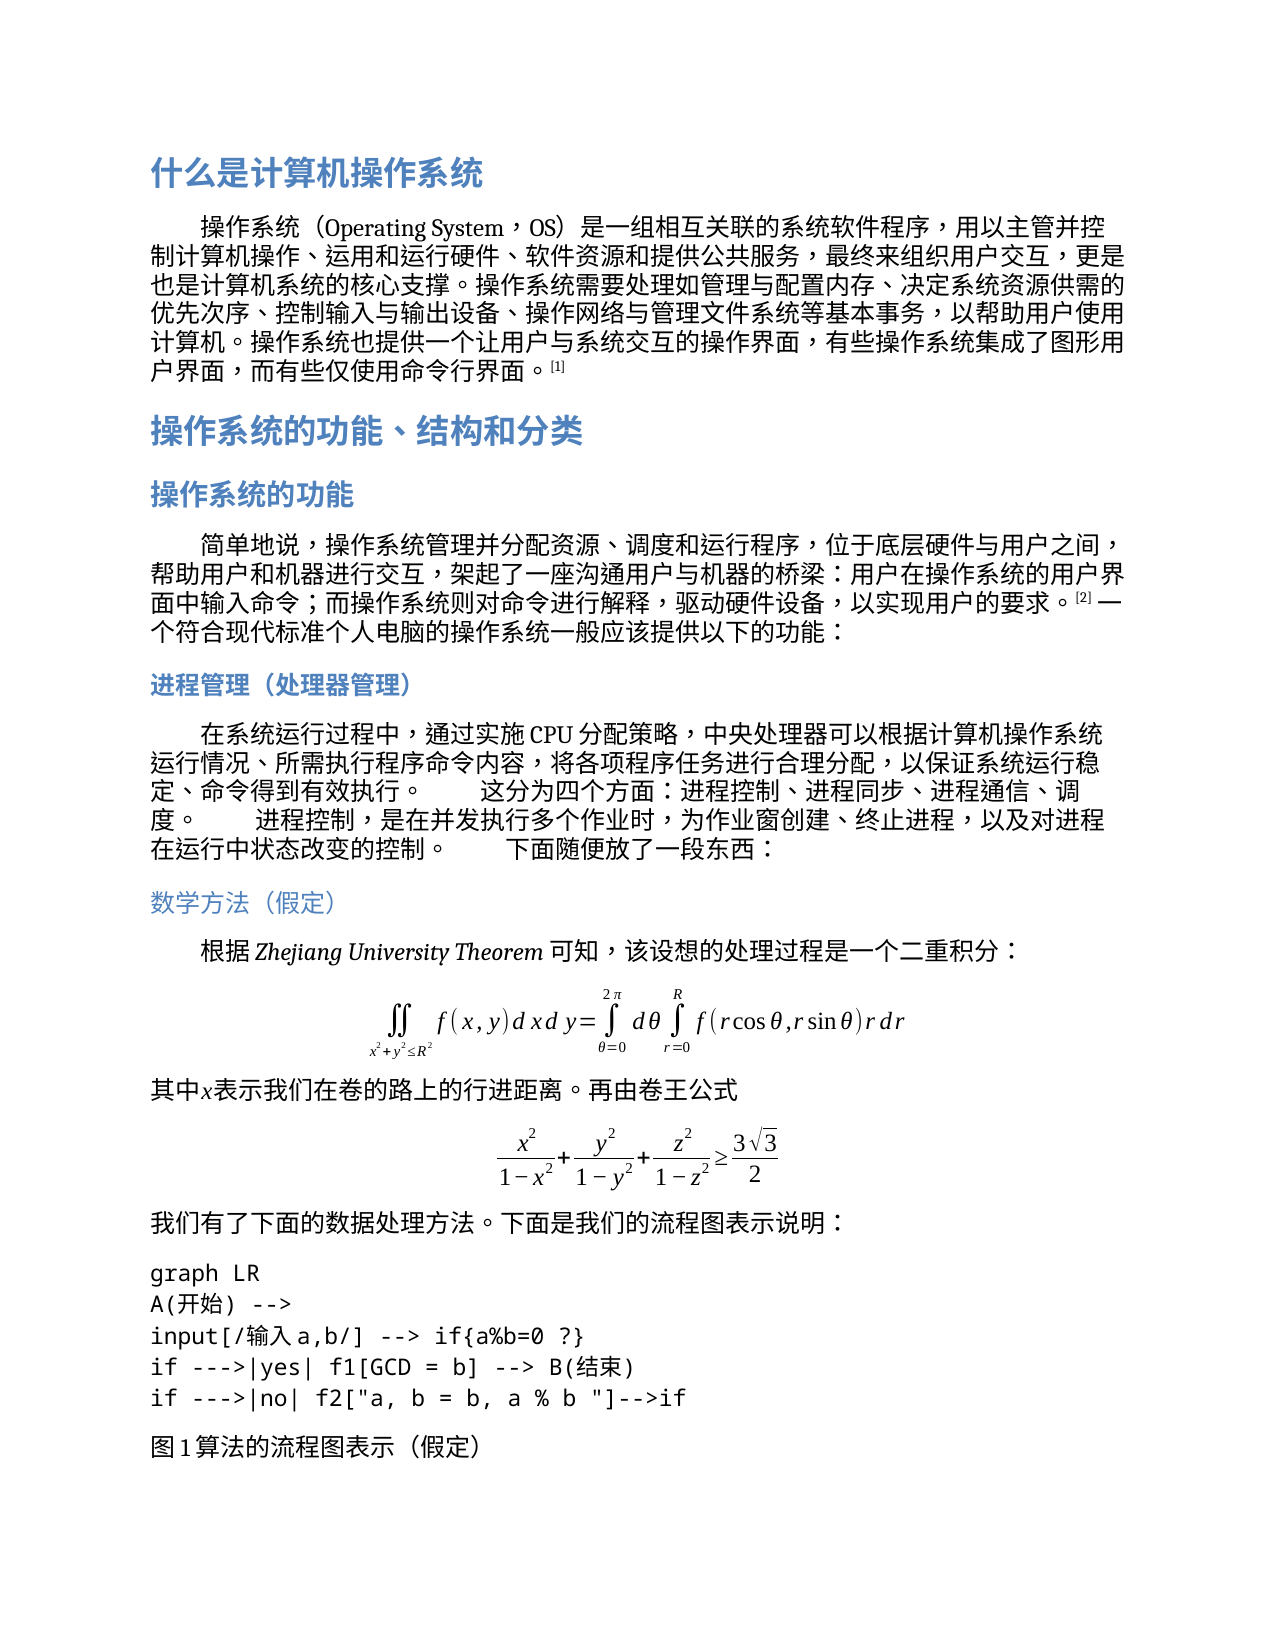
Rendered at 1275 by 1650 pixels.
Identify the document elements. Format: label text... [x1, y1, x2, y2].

subtitle 操作系统的功能、结构和分类 [150, 407, 1125, 453]
text 其中表示我们在卷的路上的行进距离。再由卷王公式 [150, 1077, 1125, 1106]
text 简单地说，操作系统管理并分配资源、调度和运行程序，位于底层硬件与用户之间，帮助用户和机器进行交互，架起了一座沟通用户与机器的桥梁：用户在操作系统的用户界面中输入命令；而操作系统则对命令进行解释，驱动硬件设备，以实现用户的要求。[2] 一个符合现代标准个人电脑的操作系统一般应该提供以下的功能： [150, 532, 1125, 647]
subtitle 进程管理（处理器管理） [150, 668, 1125, 702]
subtitle 什么是计算机操作系统 [150, 150, 1125, 195]
text 图 1 算法的流程图表示（假定） [150, 1434, 1125, 1463]
text 在系统运行过程中，通过实施CPU分配策略，中央处理器可以根据计算机操作系统运行情况、所需执行程序命令内容，将各项程序任务进行合理分配，以保证系统运行稳定、命令得到有效执行。 这分为四个方面：进程控制、进程同步、进程通信、调度。 进程控制，是在并发执行多个作业时，为作业窗创建、终止进程，以及对进程在运行中状态改变的控制。 下面随便放了一段东西： [150, 721, 1125, 864]
subtitle 操作系统的功能 [150, 474, 1125, 513]
text graph LR A(开始) --> input[/输入a,b/] --> if{a%b=0 ?} if --->|yes| f1[GCD = b] --> B(结束) if --->|no| f2["a, b = b, a % b "]-->if [150, 1257, 1125, 1413]
text 操作系统（Operating System，OS）是一组相互关联的系统软件程序，用以主管并控制计算机操作、运用和运行硬件、软件资源和提供公共服务，最终来组织用户交互，更是也是计算机系统的核心支撑。操作系统需要处理如管理与配置内存、决定系统资源供需的优先次序、控制输入与输出设备、操作网络与管理文件系统等基本事务，以帮助用户使用计算机。操作系统也提供一个让用户与系统交互的操作界面，有些操作系统集成了图形用户界面，而有些仅使用命令行界面。[1] [150, 214, 1125, 387]
text 根据Zhejiang University Theorem可知，该设想的处理过程是一个二重积分： [150, 938, 1125, 967]
subtitle 数学方法（假定） [150, 885, 1125, 919]
text 我们有了下面的数据处理方法。下面是我们的流程图表示说明： [150, 1209, 1125, 1238]
